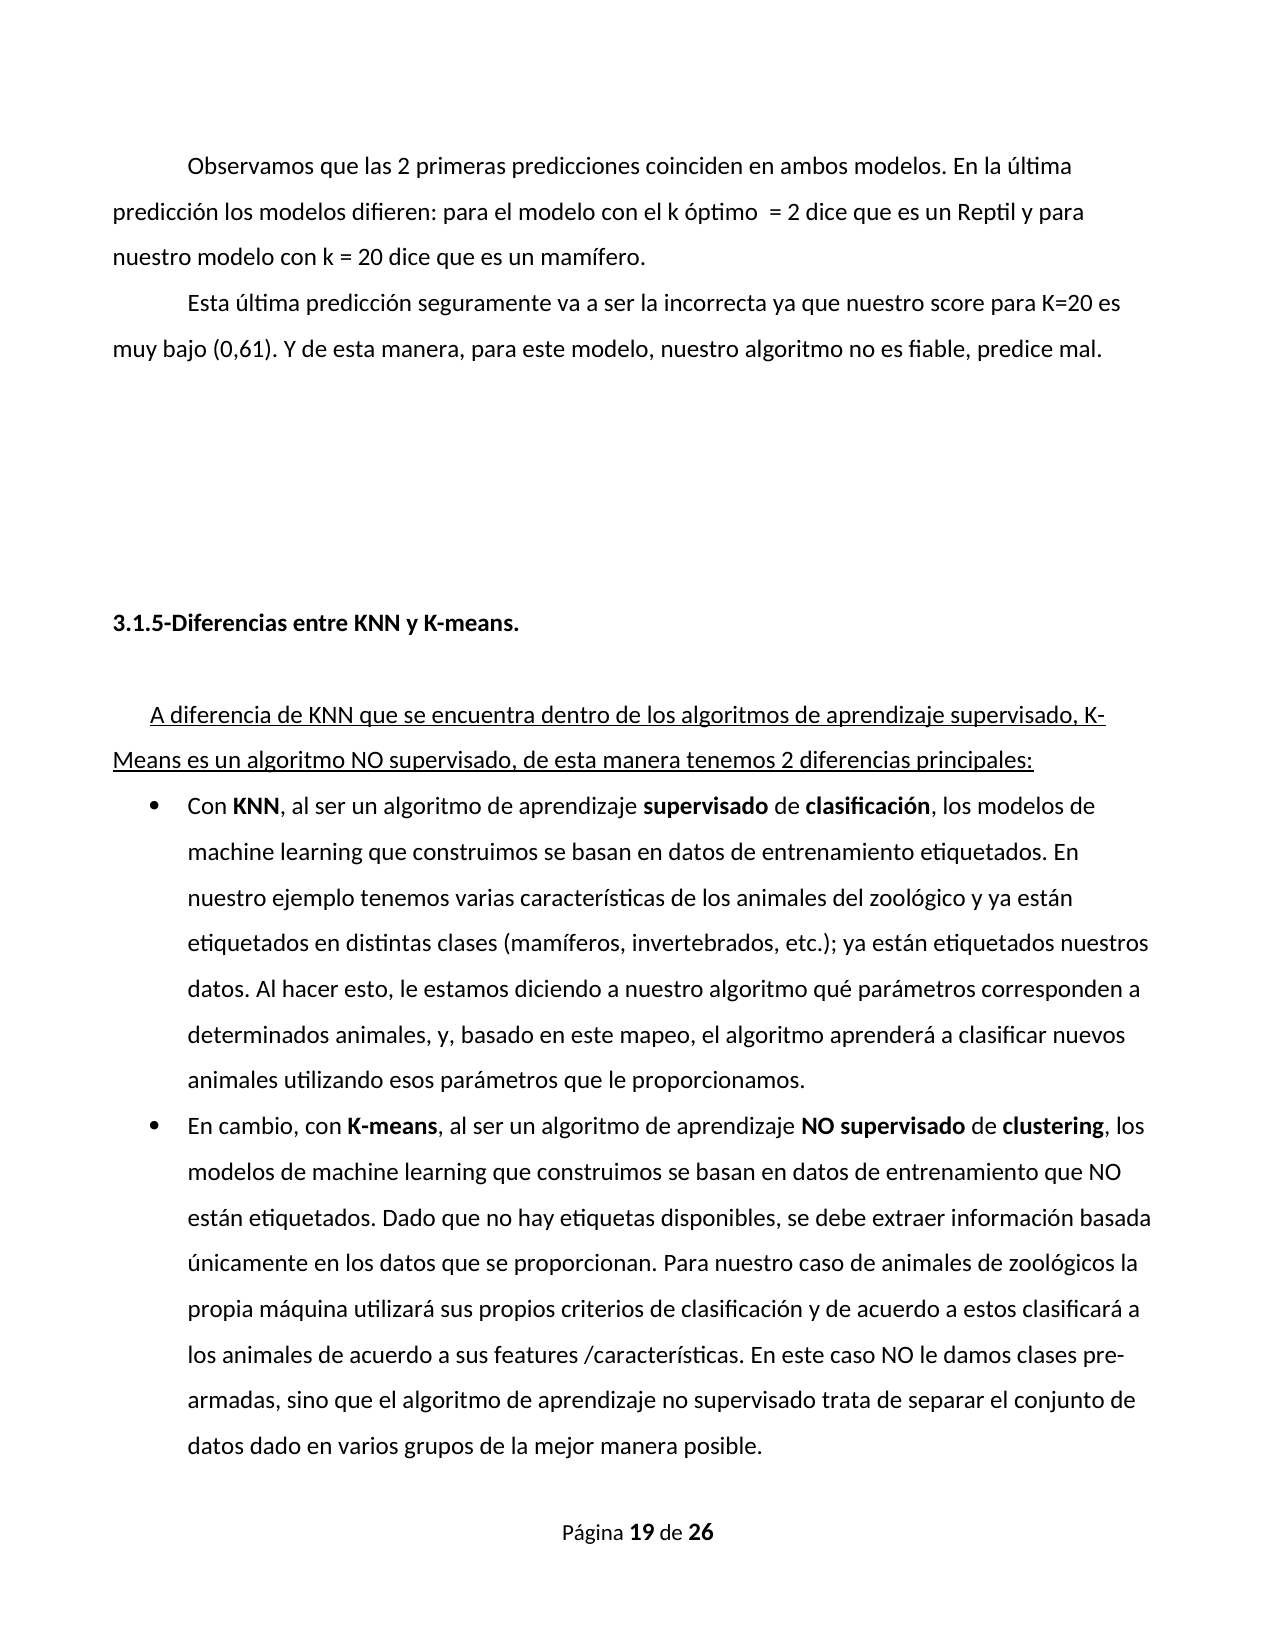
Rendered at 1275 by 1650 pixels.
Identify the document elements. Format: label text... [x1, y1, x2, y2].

list En cambio, con K-means, al ser un algoritmo de aprendizaje NO supervisado de clustering, los modelos de machine learning que construimos se basan en datos de entrenamiento que NO están etiquetados. Dado que no hay etiquetas disponibles, se debe extraer información basada únicamente en los datos que se proporcionan. Para nuestro caso de animales de zoológicos la propia máquina utilizará sus propios criterios de clasificación y de acuerdo a estos clasificará a los animales de acuerdo a sus features /características. En este caso NO le damos clases pre-armadas, sino que el algoritmo de aprendizaje no supervisado trata de separar el conjunto de datos dado en varios grupos de la mejor manera posible. [150, 1110, 1162, 1461]
list Con KNN, al ser un algoritmo de aprendizaje supervisado de clasificación, los modelos de machine learning que construimos se basan en datos de entrenamiento etiquetados. En nuestro ejemplo tenemos varias características de los animales del zoológico y ya están etiquetados en distintas clases (mamíferos, invertebrados, etc.); ya están etiquetados nuestros datos. Al hacer esto, le estamos diciendo a nuestro algoritmo qué parámetros corresponden a determinados animales, y, basado en este mapeo, el algoritmo aprenderá a clasificar nuevos animales utilizando esos parámetros que le proporcionamos. [150, 790, 1162, 1095]
text A diferencia de KNN que se encuentra dentro de los algoritmos de aprendizaje supervisado, K-Means es un algoritmo NO supervisado, de esta manera tenemos 2 diferencias principales: [112, 699, 1162, 775]
text Observamos que las 2 primeras predicciones coinciden en ambos modelos. En la última predicción los modelos difieren: para el modelo con el k óptimo = 2 dice que es un Reptil y para nuestro modelo con k = 20 dice que es un mamífero. [112, 150, 1162, 272]
text Esta última predicción seguramente va a ser la incorrecta ya que nuestro score para K=20 es muy bajo (0,61). Y de esta manera, para este modelo, nuestro algoritmo no es fiable, predice mal. [112, 287, 1162, 363]
text 3.1.5-Diferencias entre KNN y K-means. [112, 607, 1162, 638]
